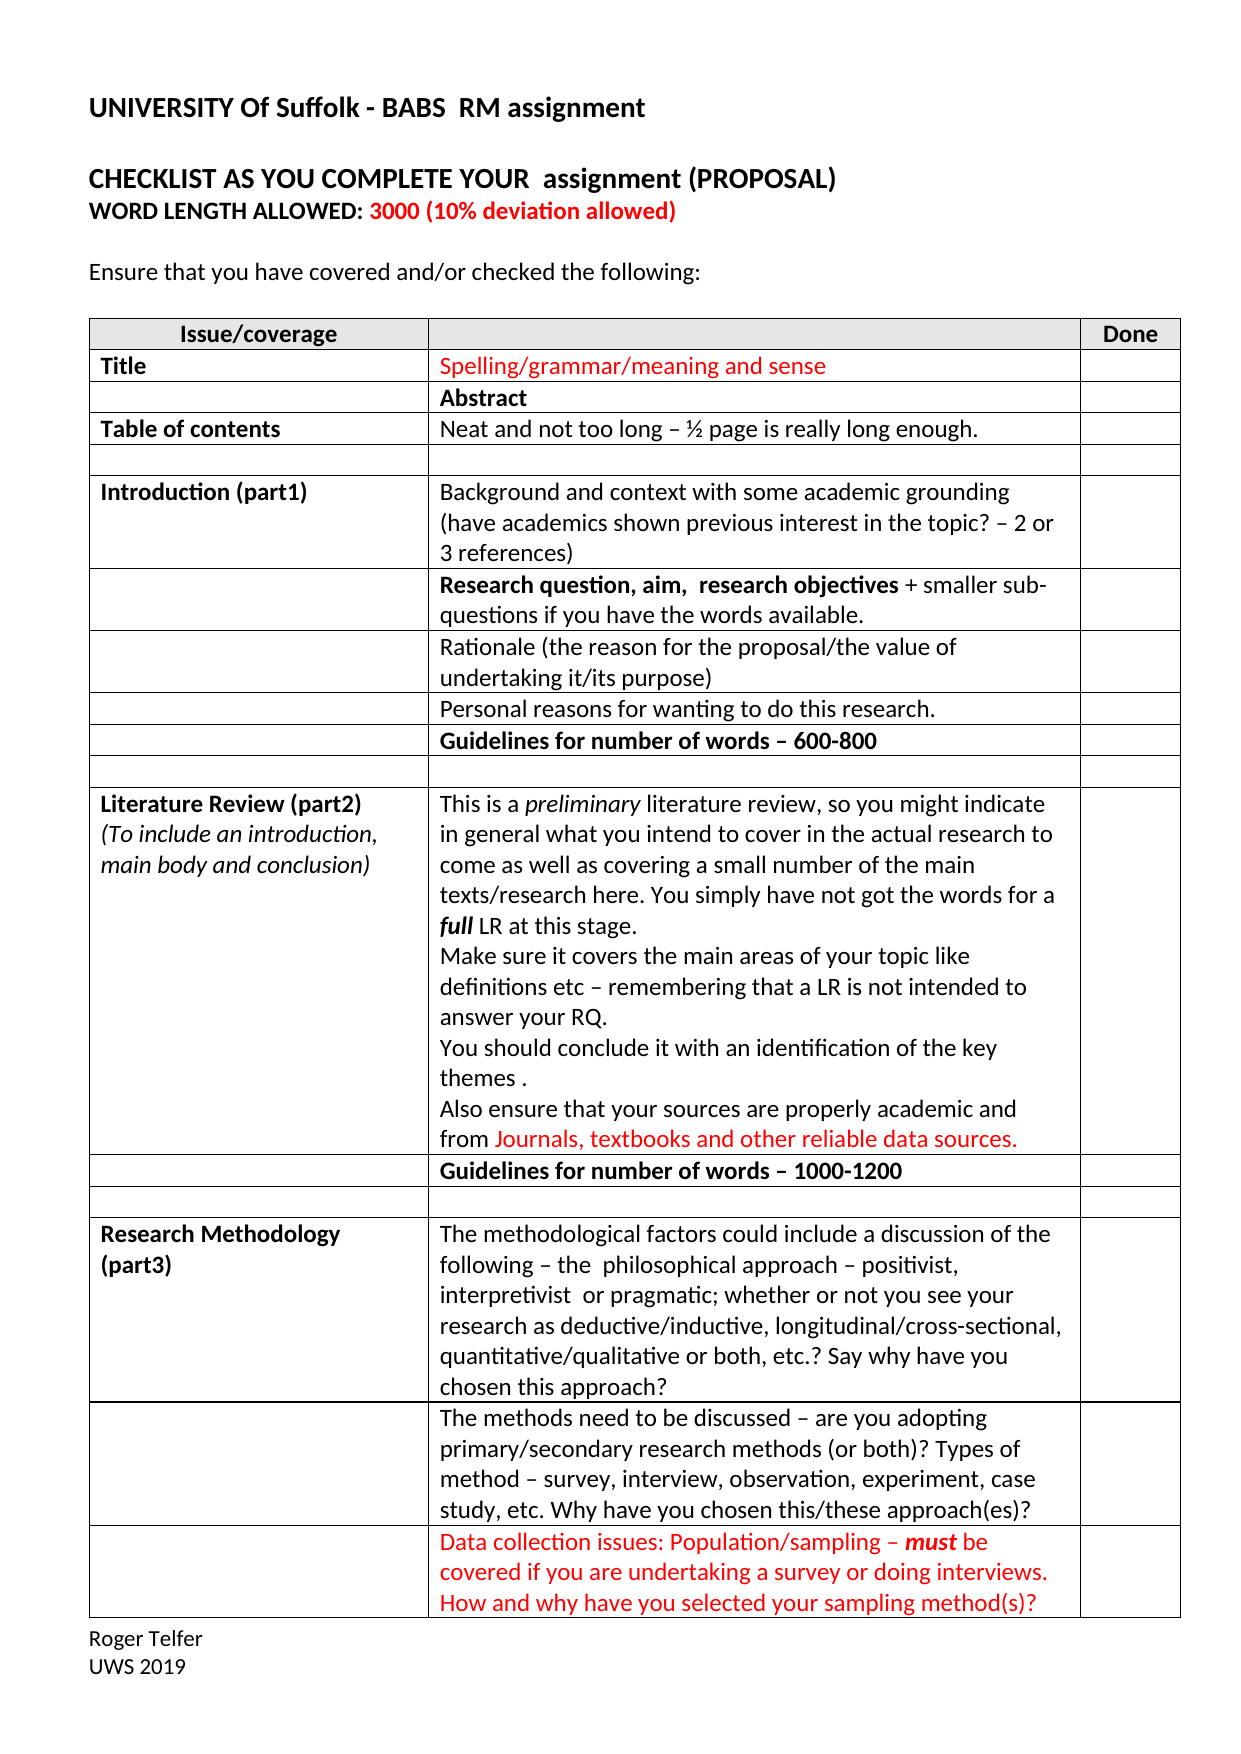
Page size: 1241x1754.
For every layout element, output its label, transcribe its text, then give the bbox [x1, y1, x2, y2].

table_cell [90, 1187, 428, 1217]
table_cell [429, 445, 1080, 475]
table_cell [1081, 756, 1180, 787]
table_cell Table of contents [90, 413, 428, 444]
table_cell Data collection issues: Population/sampling – must be covered if you are undertaking a survey or doing interviews. How and why have you selected your sampling method(s)? [429, 1526, 1080, 1617]
table_cell [1081, 1218, 1180, 1401]
table_cell Neat and not too long – ½ page is really long enough. [429, 413, 1080, 444]
table_cell [429, 756, 1080, 787]
table_cell [1081, 788, 1180, 1154]
table_cell Guidelines for number of words – 600-800 [429, 725, 1080, 755]
table_header Issue/coverage [90, 319, 428, 349]
table_cell Personal reasons for wanting to do this research. [429, 693, 1080, 724]
table_cell [90, 725, 428, 755]
table_cell [90, 1526, 428, 1617]
table_cell [1081, 1155, 1180, 1186]
table_cell [90, 1155, 428, 1186]
table_cell The methods need to be discussed – are you adopting primary/secondary research methods (or both)? Types of method – survey, interview, observation, experiment, case study, etc. Why have you chosen this/these approach(es)? [429, 1403, 1080, 1524]
text WORD LENGTH ALLOWED: 3000 (10% deviation allowed) [89, 196, 1181, 226]
table_cell This is a preliminary literature review, so you might indicate in general what you intend to cover in the actual research to come as well as covering a small number of the main texts/research here. You simply have not got the words for a full LR at this stage. Make sure it covers the main areas of your topic like definitions etc – remembering that a LR is not intended to answer your RQ. You should conclude it with an identification of the key themes . Also ensure that your sources are properly academic and from Journals, textbooks and other reliable data sources. [429, 788, 1080, 1154]
table_header [429, 319, 1080, 349]
table_cell [90, 756, 428, 787]
table_cell [1081, 1526, 1180, 1617]
table_cell Abstract [429, 382, 1080, 412]
text Ensure that you have covered and/or checked the following: [89, 257, 1181, 287]
table_cell [90, 693, 428, 724]
table_cell The methodological factors could include a discussion of the following – the philosophical approach – positivist, interpretivist or pragmatic; whether or not you see your research as deductive/inductive, longitudinal/cross-sectional, quantitative/qualitative or both, etc.? Say why have you chosen this approach? [429, 1218, 1080, 1401]
table_cell [1081, 445, 1180, 475]
table_cell Background and context with some academic grounding (have academics shown previous interest in the topic? – 2 or 3 references) [429, 476, 1080, 568]
table_cell Guidelines for number of words – 1000-1200 [429, 1155, 1080, 1186]
table_cell [1081, 350, 1180, 381]
text CHECKLIST AS YOU COMPLETE YOUR assignment (PROPOSAL) [89, 160, 1181, 196]
table_cell [1081, 382, 1180, 412]
table_cell [90, 382, 428, 412]
table_cell [90, 569, 428, 630]
table_cell Rationale (the reason for the proposal/the value of undertaking it/its purpose) [429, 631, 1080, 692]
table_cell [90, 445, 428, 475]
table_cell Research question, aim, research objectives + smaller sub-questions if you have the words available. [429, 569, 1080, 630]
table_cell [90, 1403, 428, 1524]
text UNIVERSITY Of Suffolk - BABS RM assignment [89, 89, 1181, 124]
table_cell [429, 1187, 1080, 1217]
table_cell Spelling/grammar/meaning and sense [429, 350, 1080, 381]
table_cell Title [90, 350, 428, 381]
table_cell [90, 631, 428, 692]
table_cell [1081, 476, 1180, 568]
table_header Done [1081, 319, 1180, 349]
table_cell Introduction (part1) [90, 476, 428, 568]
table_cell [1081, 693, 1180, 724]
table_cell [1081, 1403, 1180, 1524]
table_cell [1081, 631, 1180, 692]
table_cell [1081, 413, 1180, 444]
table_cell [1081, 1187, 1180, 1217]
table_cell [1081, 725, 1180, 755]
table_cell Literature Review (part2) (To include an introduction, main body and conclusion) [90, 788, 428, 1154]
table_cell Research Methodology (part3) [90, 1218, 428, 1401]
table_cell [1081, 569, 1180, 630]
